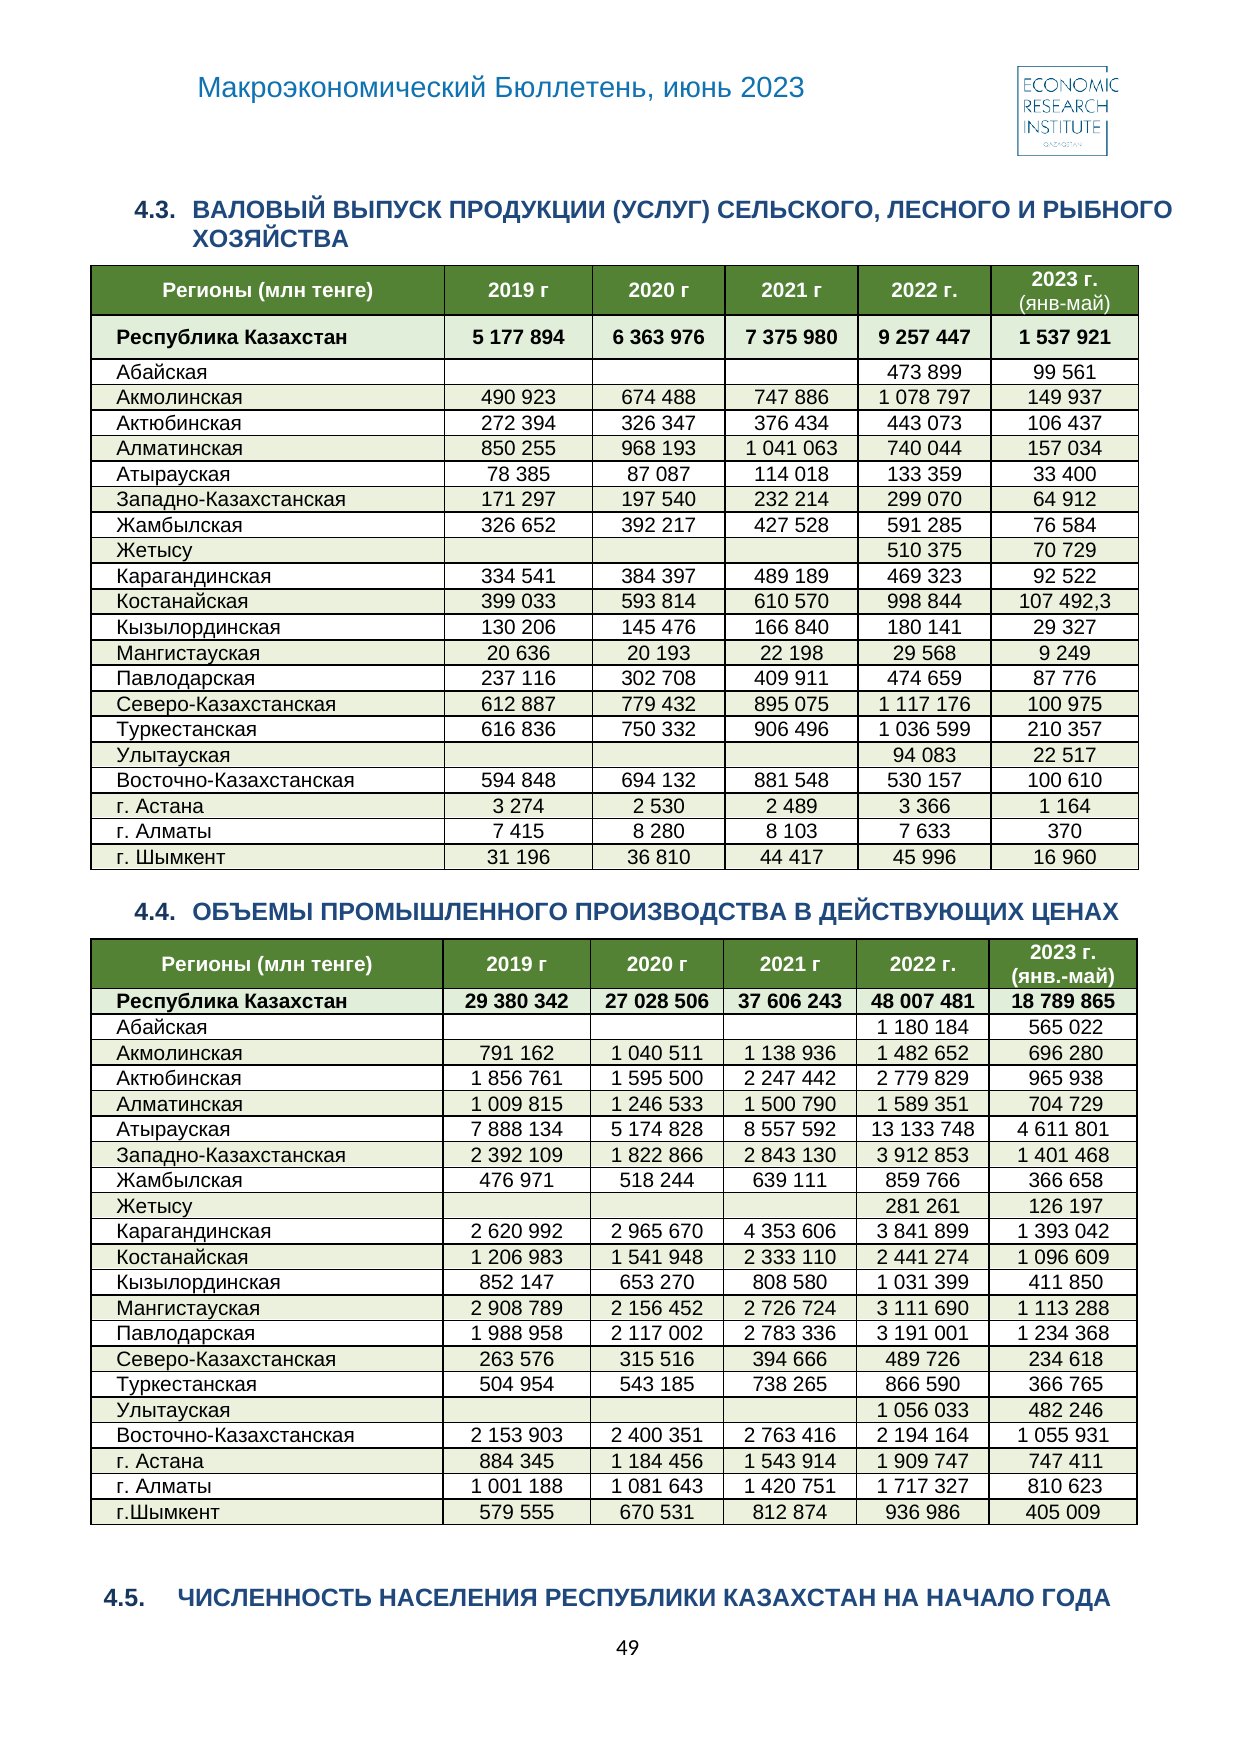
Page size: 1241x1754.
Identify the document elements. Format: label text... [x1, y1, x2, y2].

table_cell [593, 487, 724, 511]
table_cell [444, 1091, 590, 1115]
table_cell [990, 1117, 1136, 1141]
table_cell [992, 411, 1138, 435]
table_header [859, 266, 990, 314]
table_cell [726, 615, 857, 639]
subtitle ЧИСЛЕННОСТЬ НАСЕЛЕНИЯ РЕСПУБЛИКИ КАЗАХСТАН НА НАЧАЛО ГОДА [103, 1583, 1196, 1611]
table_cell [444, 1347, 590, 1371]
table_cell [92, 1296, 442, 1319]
subtitle ОБЪЕМЫ ПРОМЫШЛЕННОГО ПРОИЗВОДСТВА В ДЕЙСТВУЮЩИХ ЦЕНАХ [134, 897, 1181, 926]
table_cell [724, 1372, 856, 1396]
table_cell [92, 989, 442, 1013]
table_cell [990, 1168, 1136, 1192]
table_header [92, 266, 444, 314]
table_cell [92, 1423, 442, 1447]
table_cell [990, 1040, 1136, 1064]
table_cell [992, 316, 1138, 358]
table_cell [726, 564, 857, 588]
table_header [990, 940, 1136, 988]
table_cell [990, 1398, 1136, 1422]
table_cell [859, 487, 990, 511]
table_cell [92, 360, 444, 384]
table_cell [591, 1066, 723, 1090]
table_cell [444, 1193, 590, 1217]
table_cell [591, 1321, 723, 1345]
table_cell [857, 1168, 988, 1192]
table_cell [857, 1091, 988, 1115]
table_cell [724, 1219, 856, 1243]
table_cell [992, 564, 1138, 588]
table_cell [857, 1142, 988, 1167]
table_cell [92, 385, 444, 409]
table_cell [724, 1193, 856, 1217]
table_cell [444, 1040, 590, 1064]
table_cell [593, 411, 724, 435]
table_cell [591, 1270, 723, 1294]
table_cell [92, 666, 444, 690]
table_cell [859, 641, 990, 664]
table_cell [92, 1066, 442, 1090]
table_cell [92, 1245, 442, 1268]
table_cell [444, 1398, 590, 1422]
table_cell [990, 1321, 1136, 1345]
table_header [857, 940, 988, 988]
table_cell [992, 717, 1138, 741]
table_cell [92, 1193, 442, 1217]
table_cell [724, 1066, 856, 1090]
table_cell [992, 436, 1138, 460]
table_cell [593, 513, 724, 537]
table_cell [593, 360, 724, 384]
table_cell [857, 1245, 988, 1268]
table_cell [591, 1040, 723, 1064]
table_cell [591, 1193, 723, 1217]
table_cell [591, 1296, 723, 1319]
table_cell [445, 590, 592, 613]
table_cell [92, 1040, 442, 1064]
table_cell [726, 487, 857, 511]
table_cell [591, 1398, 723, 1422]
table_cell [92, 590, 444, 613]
subtitle ВАЛОВЫЙ ВЫПУСК ПРОДУКЦИИ (УСЛУГ) СЕЛЬСКОГО, ЛЕСНОГО И РЫБНОГО ХОЗЯЙСТВА [134, 195, 1181, 252]
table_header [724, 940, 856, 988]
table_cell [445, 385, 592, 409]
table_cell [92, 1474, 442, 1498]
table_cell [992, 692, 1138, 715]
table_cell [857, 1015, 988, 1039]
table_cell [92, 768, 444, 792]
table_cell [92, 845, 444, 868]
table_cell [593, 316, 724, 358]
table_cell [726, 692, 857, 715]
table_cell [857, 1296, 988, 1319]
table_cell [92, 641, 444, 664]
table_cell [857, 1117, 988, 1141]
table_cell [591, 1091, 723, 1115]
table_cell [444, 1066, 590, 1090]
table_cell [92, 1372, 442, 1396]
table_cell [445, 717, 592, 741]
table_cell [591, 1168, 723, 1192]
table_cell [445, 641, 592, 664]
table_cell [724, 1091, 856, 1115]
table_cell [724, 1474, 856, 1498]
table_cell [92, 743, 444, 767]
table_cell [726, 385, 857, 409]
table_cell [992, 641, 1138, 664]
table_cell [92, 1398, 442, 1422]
picture [1017, 66, 1119, 156]
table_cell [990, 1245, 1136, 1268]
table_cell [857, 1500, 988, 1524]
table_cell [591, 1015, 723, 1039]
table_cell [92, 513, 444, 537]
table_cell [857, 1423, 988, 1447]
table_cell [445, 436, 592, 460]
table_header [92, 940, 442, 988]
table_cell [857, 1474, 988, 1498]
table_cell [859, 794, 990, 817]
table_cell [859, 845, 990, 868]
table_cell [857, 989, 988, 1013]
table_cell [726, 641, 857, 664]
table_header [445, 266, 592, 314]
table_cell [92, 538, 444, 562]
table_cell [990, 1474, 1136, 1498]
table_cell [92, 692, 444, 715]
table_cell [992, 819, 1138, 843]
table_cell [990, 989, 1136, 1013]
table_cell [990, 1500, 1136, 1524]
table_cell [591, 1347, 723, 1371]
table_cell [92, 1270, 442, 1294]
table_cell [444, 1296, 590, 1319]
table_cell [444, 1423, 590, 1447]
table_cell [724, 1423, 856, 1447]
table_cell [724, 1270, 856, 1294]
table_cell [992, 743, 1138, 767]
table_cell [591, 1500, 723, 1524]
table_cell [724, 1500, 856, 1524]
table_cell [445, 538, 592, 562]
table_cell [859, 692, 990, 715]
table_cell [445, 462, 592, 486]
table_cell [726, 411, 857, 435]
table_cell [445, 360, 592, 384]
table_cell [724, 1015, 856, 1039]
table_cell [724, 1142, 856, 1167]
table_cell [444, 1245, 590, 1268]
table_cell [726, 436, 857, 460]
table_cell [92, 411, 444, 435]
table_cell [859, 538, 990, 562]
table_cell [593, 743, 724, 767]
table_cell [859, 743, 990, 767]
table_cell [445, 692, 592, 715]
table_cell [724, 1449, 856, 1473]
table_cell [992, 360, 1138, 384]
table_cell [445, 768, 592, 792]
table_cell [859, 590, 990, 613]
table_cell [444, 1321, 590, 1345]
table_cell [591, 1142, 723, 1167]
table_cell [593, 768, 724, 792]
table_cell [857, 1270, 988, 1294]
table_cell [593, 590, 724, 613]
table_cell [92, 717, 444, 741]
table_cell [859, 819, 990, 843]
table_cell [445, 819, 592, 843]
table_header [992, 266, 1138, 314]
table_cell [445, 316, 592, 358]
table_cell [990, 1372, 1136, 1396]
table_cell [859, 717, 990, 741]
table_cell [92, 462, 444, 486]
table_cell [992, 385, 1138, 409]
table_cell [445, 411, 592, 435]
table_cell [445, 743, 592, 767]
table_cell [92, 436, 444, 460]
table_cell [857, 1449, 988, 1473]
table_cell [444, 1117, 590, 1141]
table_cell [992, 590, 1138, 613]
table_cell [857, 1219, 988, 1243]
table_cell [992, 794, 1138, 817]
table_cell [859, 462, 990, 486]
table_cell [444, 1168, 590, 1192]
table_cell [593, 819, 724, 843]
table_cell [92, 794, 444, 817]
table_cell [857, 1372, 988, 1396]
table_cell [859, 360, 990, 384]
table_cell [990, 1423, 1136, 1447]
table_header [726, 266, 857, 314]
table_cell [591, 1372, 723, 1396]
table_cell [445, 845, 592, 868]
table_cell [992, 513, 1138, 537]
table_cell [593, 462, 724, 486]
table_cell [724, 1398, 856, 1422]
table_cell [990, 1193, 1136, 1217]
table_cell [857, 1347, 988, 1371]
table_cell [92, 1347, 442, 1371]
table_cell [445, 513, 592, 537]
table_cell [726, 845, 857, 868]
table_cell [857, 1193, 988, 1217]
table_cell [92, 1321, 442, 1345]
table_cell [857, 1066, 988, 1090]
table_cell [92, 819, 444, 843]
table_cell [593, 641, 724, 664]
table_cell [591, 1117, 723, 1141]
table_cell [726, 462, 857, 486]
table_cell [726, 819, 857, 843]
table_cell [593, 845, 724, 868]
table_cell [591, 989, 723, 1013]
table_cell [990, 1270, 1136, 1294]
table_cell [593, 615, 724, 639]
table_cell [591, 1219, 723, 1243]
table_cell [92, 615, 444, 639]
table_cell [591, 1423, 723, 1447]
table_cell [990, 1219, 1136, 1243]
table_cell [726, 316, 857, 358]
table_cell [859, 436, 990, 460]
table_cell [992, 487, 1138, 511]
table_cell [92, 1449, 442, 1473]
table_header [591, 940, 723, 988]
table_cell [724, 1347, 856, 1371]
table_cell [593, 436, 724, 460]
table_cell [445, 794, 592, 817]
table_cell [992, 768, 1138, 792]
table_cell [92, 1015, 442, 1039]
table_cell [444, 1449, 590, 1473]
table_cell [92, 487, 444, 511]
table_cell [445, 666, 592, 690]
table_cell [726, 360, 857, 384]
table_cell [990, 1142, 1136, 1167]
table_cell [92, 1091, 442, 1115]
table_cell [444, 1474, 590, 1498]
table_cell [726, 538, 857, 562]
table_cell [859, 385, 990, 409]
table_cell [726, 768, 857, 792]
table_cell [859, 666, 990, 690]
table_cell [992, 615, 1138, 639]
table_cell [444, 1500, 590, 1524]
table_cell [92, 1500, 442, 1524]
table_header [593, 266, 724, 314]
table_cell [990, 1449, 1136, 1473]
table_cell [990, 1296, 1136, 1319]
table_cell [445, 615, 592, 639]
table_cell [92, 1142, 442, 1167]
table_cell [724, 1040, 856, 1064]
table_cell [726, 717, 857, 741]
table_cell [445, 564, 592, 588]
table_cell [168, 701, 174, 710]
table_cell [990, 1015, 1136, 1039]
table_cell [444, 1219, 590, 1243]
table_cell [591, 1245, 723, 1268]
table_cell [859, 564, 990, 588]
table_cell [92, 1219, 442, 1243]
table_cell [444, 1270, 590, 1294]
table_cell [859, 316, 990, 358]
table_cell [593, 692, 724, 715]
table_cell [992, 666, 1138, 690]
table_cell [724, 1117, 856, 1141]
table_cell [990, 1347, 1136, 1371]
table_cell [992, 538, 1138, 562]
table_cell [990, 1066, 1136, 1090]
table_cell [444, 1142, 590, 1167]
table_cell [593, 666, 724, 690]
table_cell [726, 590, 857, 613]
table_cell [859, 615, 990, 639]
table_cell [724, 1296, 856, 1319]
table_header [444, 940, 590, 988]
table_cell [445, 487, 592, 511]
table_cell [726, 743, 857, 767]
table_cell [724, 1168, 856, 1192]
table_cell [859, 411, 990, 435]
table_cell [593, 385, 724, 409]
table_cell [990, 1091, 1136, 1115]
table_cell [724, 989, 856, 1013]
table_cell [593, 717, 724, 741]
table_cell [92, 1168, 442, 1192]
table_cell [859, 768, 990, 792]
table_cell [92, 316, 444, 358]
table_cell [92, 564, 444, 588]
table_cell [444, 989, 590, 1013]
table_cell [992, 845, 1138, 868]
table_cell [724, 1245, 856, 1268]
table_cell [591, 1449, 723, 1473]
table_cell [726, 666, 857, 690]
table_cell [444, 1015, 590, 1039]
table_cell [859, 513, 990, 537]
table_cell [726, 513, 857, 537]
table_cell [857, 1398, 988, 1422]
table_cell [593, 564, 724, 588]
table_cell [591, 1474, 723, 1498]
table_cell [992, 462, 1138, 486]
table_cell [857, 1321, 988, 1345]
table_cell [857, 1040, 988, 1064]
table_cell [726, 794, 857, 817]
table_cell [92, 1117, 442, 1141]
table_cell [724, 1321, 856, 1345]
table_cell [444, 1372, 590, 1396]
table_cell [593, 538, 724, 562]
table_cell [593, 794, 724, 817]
